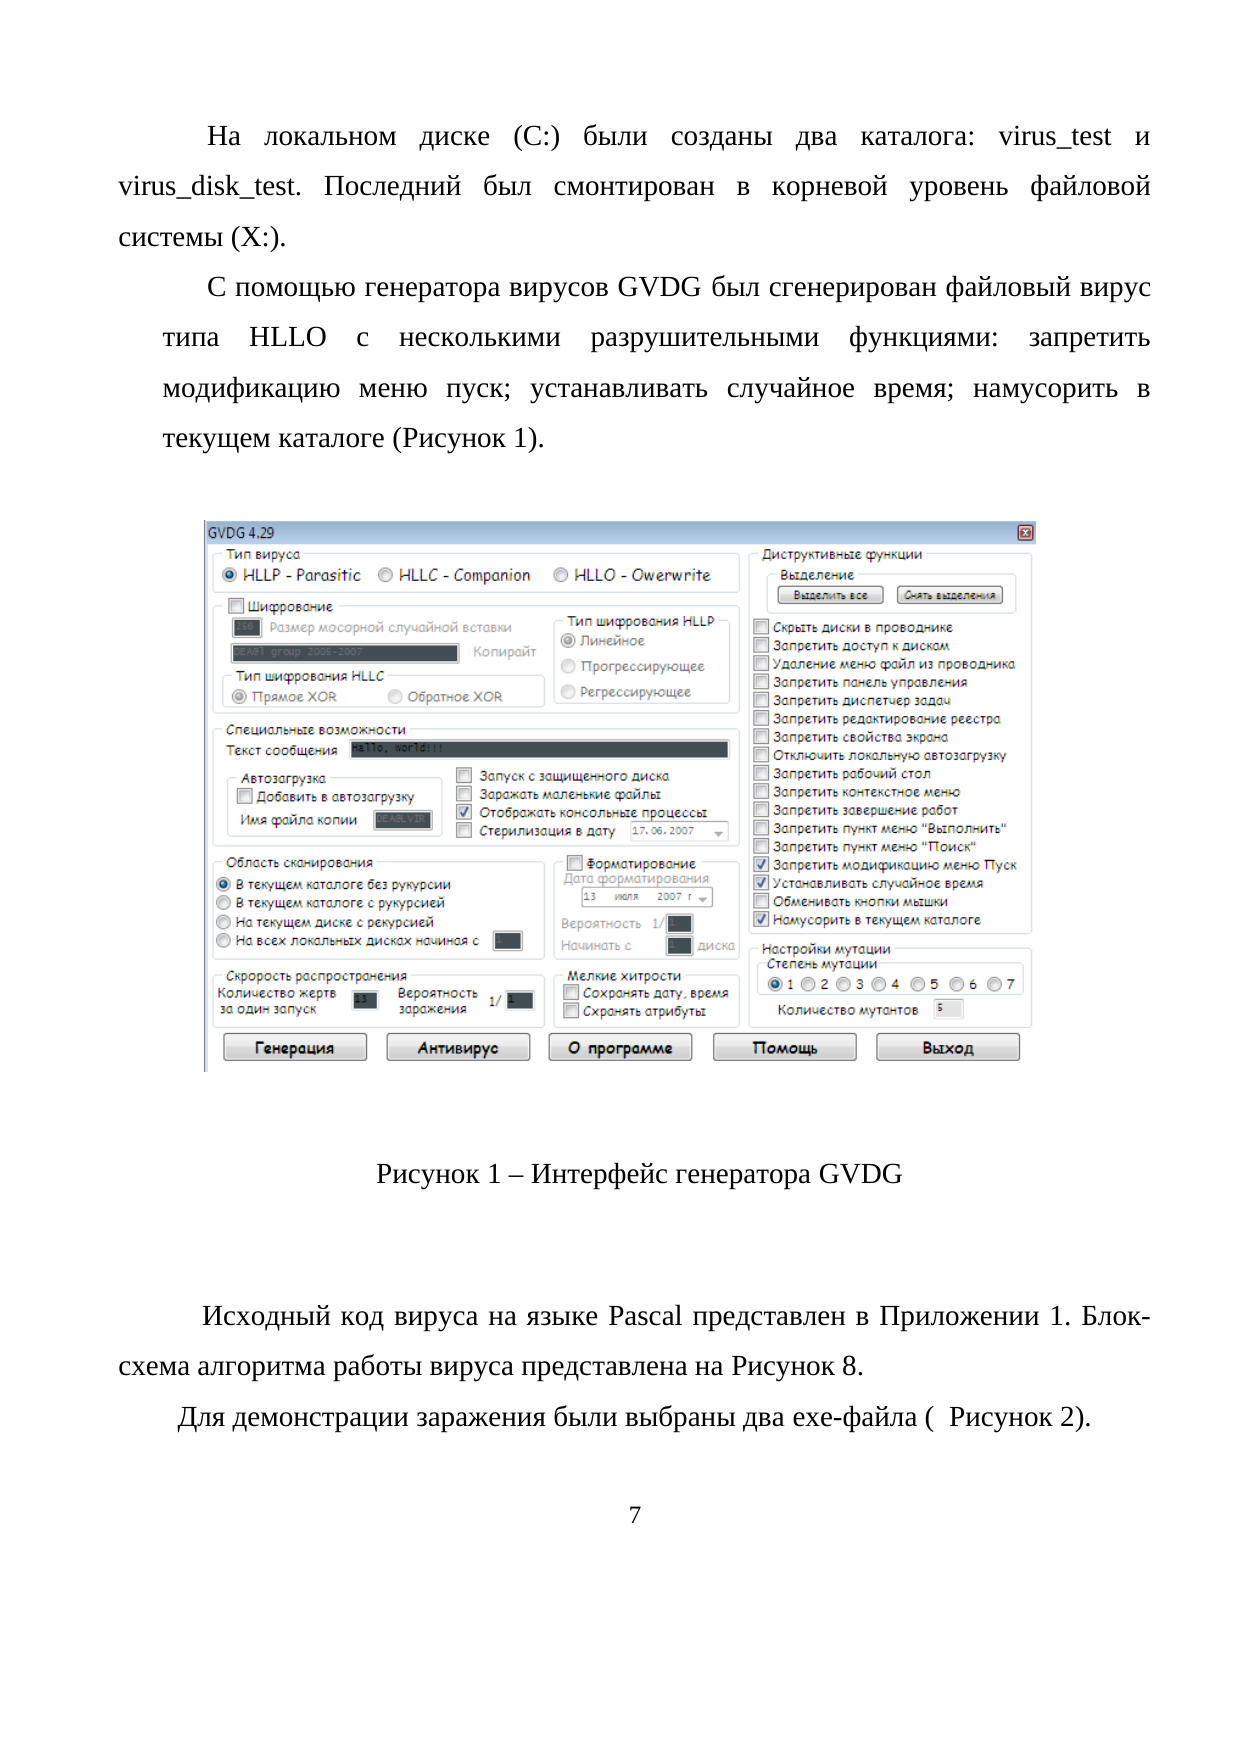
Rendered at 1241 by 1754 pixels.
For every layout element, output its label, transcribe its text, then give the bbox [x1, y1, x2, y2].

text На локальном диске (С:) были созданы два каталога: virus_test и virus_disk_test. Последний был смонтирован в корневой уровень файловой системы (X:). [118, 118, 1152, 252]
text Для демонстрации заражения были выбраны два exe-файла (Рисунок 2). [118, 1399, 1152, 1432]
picture [204, 520, 1036, 1072]
text Рисунок 1 – Интерфейс генератора GVDG [251, 1156, 1152, 1189]
text Исходный код вируса на языке Pascal представлен в Приложении 1. Блок-схема алгоритма работы вируса представлена на рисунке 8. [118, 1298, 1152, 1382]
text C помощью генератора вирусов GVDG был сгенерирован файловый вирус типа HLLO с несколькими разрушительными функциями: запретить модификацию меню пуск; устанавливать случайное время; намусорить в текущем каталоге (Рисунок 1). [162, 269, 1152, 453]
